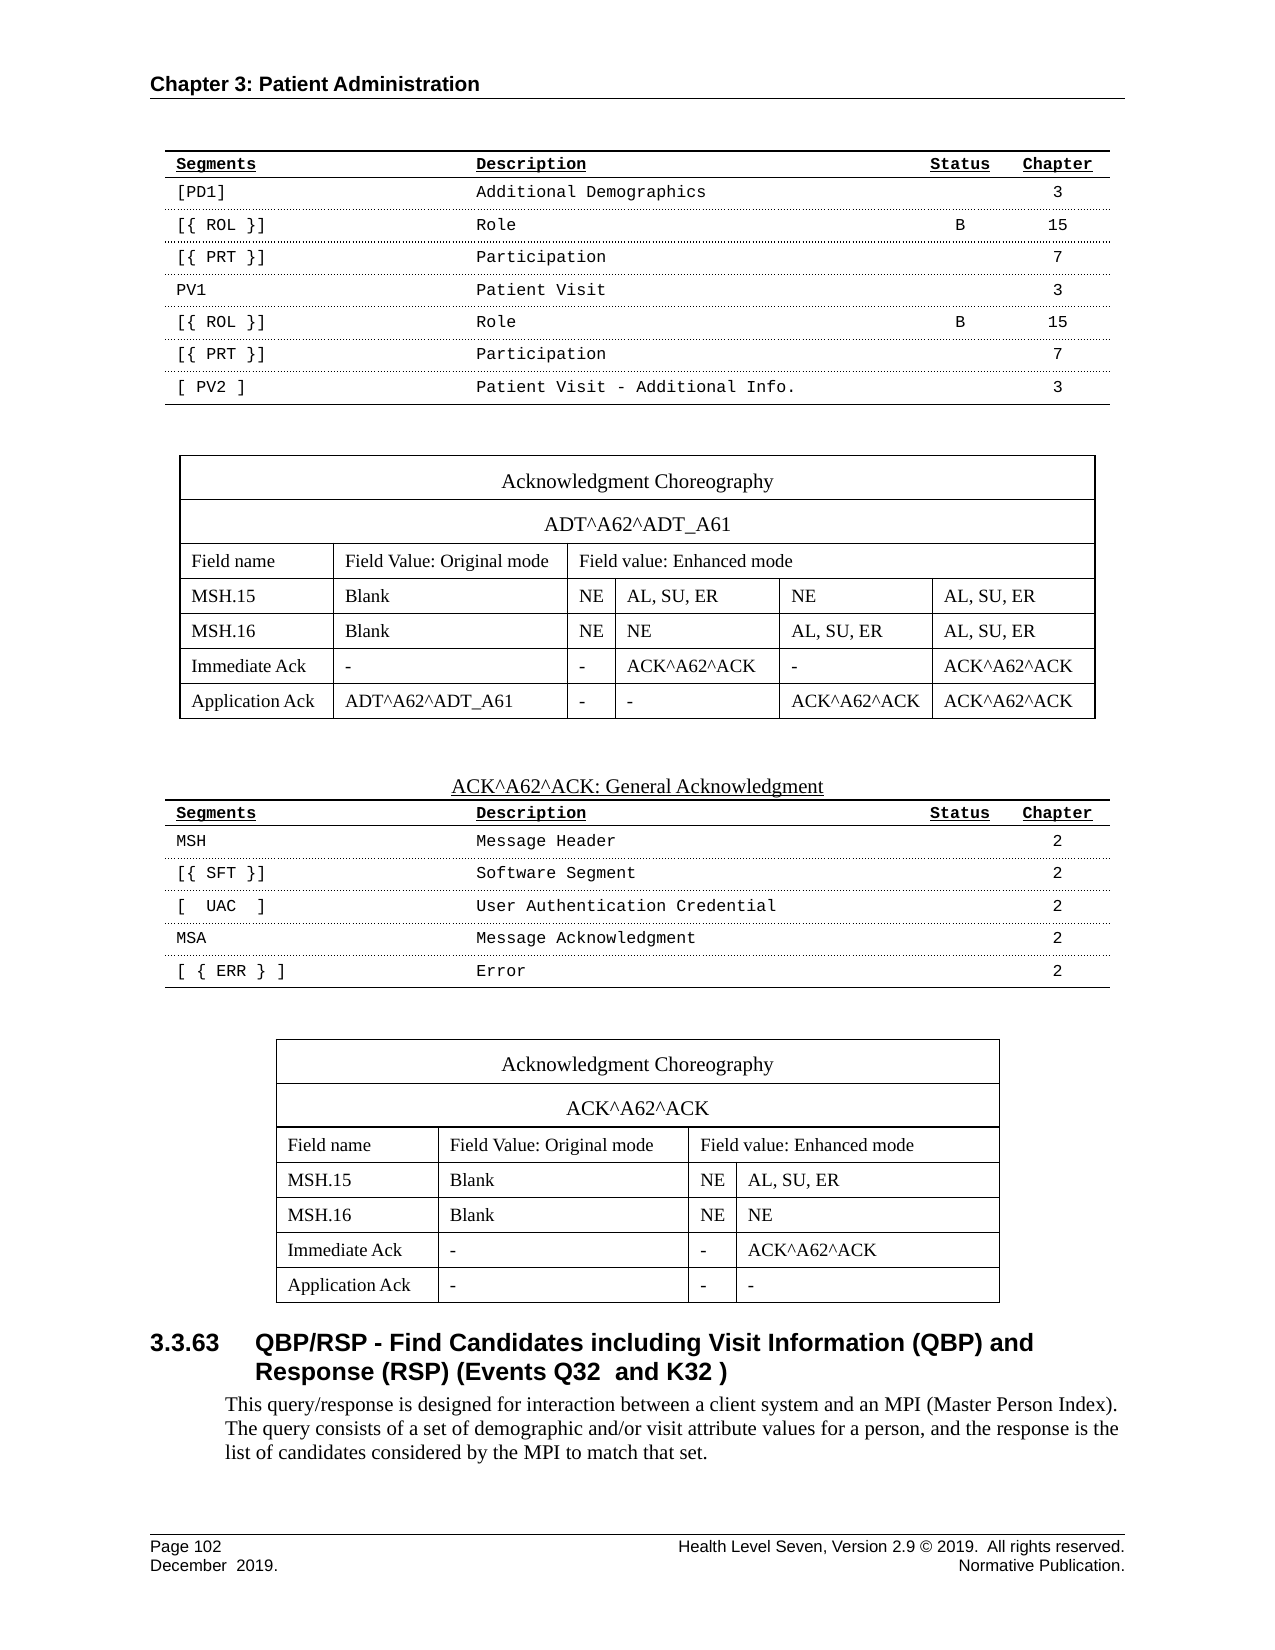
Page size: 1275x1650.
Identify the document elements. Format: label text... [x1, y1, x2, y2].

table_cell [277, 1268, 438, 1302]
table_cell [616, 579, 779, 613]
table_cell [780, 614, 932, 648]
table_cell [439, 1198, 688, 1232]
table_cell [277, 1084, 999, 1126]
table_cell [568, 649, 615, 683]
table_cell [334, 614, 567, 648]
subtitle QBP/RSP - Find Candidates including Visit Information (QBP) and Response (RSP) (Events Q32 and K32 ) [150, 1328, 1125, 1386]
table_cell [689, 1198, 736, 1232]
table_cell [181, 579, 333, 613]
text This query/response is designed for interaction between a client system and an MPI (Master Person Index). The query consists of a set of demographic and/or visit attribute values for a person, and the response is the list of candidates considered by the MPI to match that set. [225, 1392, 1125, 1464]
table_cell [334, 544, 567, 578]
text ACK^A62^ACK: General Acknowledgment [150, 774, 1125, 798]
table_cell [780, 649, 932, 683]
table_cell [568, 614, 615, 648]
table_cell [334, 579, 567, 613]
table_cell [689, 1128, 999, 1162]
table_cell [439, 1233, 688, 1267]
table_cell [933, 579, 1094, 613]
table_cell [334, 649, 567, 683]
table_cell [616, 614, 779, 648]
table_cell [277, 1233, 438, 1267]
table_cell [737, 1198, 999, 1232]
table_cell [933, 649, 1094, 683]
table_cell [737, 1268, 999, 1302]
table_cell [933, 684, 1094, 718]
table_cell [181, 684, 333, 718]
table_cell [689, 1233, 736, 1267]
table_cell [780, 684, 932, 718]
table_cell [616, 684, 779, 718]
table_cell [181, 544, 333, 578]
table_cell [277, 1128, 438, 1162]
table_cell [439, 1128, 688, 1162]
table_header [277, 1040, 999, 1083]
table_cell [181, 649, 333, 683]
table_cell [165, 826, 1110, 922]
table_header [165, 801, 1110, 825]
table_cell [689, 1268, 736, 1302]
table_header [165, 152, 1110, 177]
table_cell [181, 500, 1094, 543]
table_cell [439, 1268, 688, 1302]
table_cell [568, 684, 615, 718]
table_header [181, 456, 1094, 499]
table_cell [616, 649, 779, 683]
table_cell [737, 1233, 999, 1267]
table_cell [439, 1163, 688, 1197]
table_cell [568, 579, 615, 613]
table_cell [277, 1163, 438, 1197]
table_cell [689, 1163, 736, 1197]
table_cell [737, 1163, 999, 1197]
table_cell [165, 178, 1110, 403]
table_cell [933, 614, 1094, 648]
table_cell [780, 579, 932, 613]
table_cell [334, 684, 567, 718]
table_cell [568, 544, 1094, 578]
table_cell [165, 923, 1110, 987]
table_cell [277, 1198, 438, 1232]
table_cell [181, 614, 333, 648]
